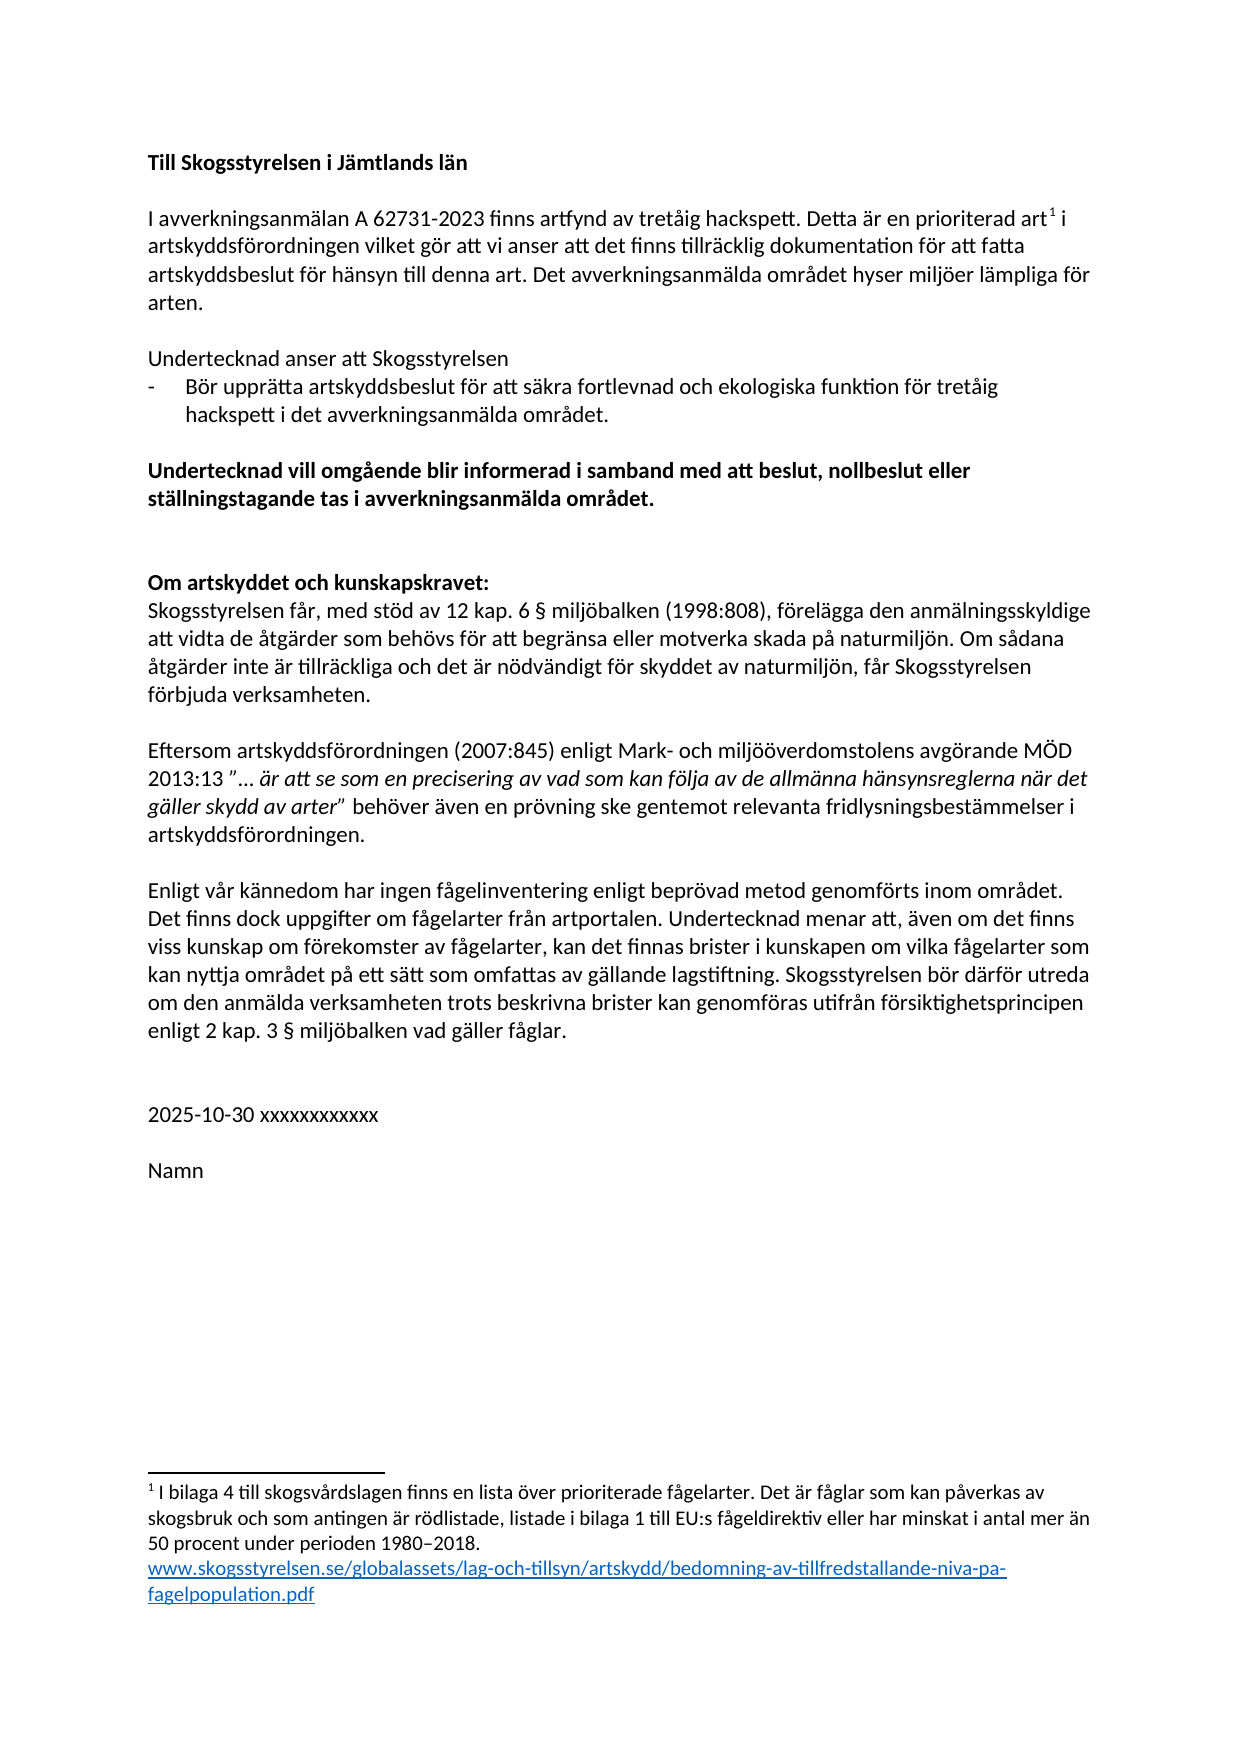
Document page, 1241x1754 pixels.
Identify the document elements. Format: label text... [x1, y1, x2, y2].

text Till Skogsstyrelsen i Jämtlands län [148, 148, 1093, 176]
text Om artskyddet och kunskapskravet: [148, 568, 1093, 596]
text I avverkningsanmälan A 62731-2023 finns artfynd av tretåig hackspett. Detta är en prioriterad art i artskyddsförordningen vilket gör att vi anser att det finns tillräcklig dokumentation för att fatta artskyddsbeslut för hänsyn till denna art. Det avverkningsanmälda området hyser miljöer lämpliga för arten. [148, 204, 1093, 316]
text Undertecknad vill omgående blir informerad i samband med att beslut, nollbeslut eller ställningstagande tas i avverkningsanmälda området. [148, 456, 1093, 512]
list Bör upprätta artskyddsbeslut för att säkra fortlevnad och ekologiska funktion för tretåig hackspett i det avverkningsanmälda området. [148, 372, 1093, 428]
text Skogsstyrelsen får, med stöd av 12 kap. 6 § miljöbalken (1998:808), förelägga den anmälningsskyldige att vidta de åtgärder som behövs för att begränsa eller motverka skada på naturmiljön. Om sådana åtgärder inte är tillräckliga och det är nödvändigt för skyddet av naturmiljön, får Skogsstyrelsen förbjuda verksamheten. [148, 596, 1093, 708]
text gäller skydd av arter” behöver även en prövning ske gentemot relevanta fridlysningsbestämmelser i artskyddsförordningen. [148, 792, 1093, 848]
text Undertecknad anser att Skogsstyrelsen [148, 344, 1093, 372]
text 2025-10-30 xxxxxxxxxxxx [148, 1100, 1093, 1128]
text Eftersom artskyddsförordningen (2007:845) enligt Mark- och miljööverdomstolens avgörande MÖD 2013:13 ”… är att se som en precisering av vad som kan följa av de allmänna hänsynsreglerna när det [148, 736, 1093, 792]
text Enligt vår kännedom har ingen fågelinventering enligt beprövad metod genomförts inom området. Det finns dock uppgifter om fågelarter från artportalen. Undertecknad menar att, även om det finns viss kunskap om förekomster av fågelarter, kan det finnas brister i kunskapen om vilka fågelarter som kan nyttja området på ett sätt som omfattas av gällande lagstiftning. Skogsstyrelsen bör därför utreda om den anmälda verksamheten trots beskrivna brister kan genomföras utifrån försiktighetsprincipen enligt 2 kap. 3 § miljöbalken vad gäller fåglar. [148, 876, 1093, 1044]
text Namn [148, 1156, 1093, 1184]
